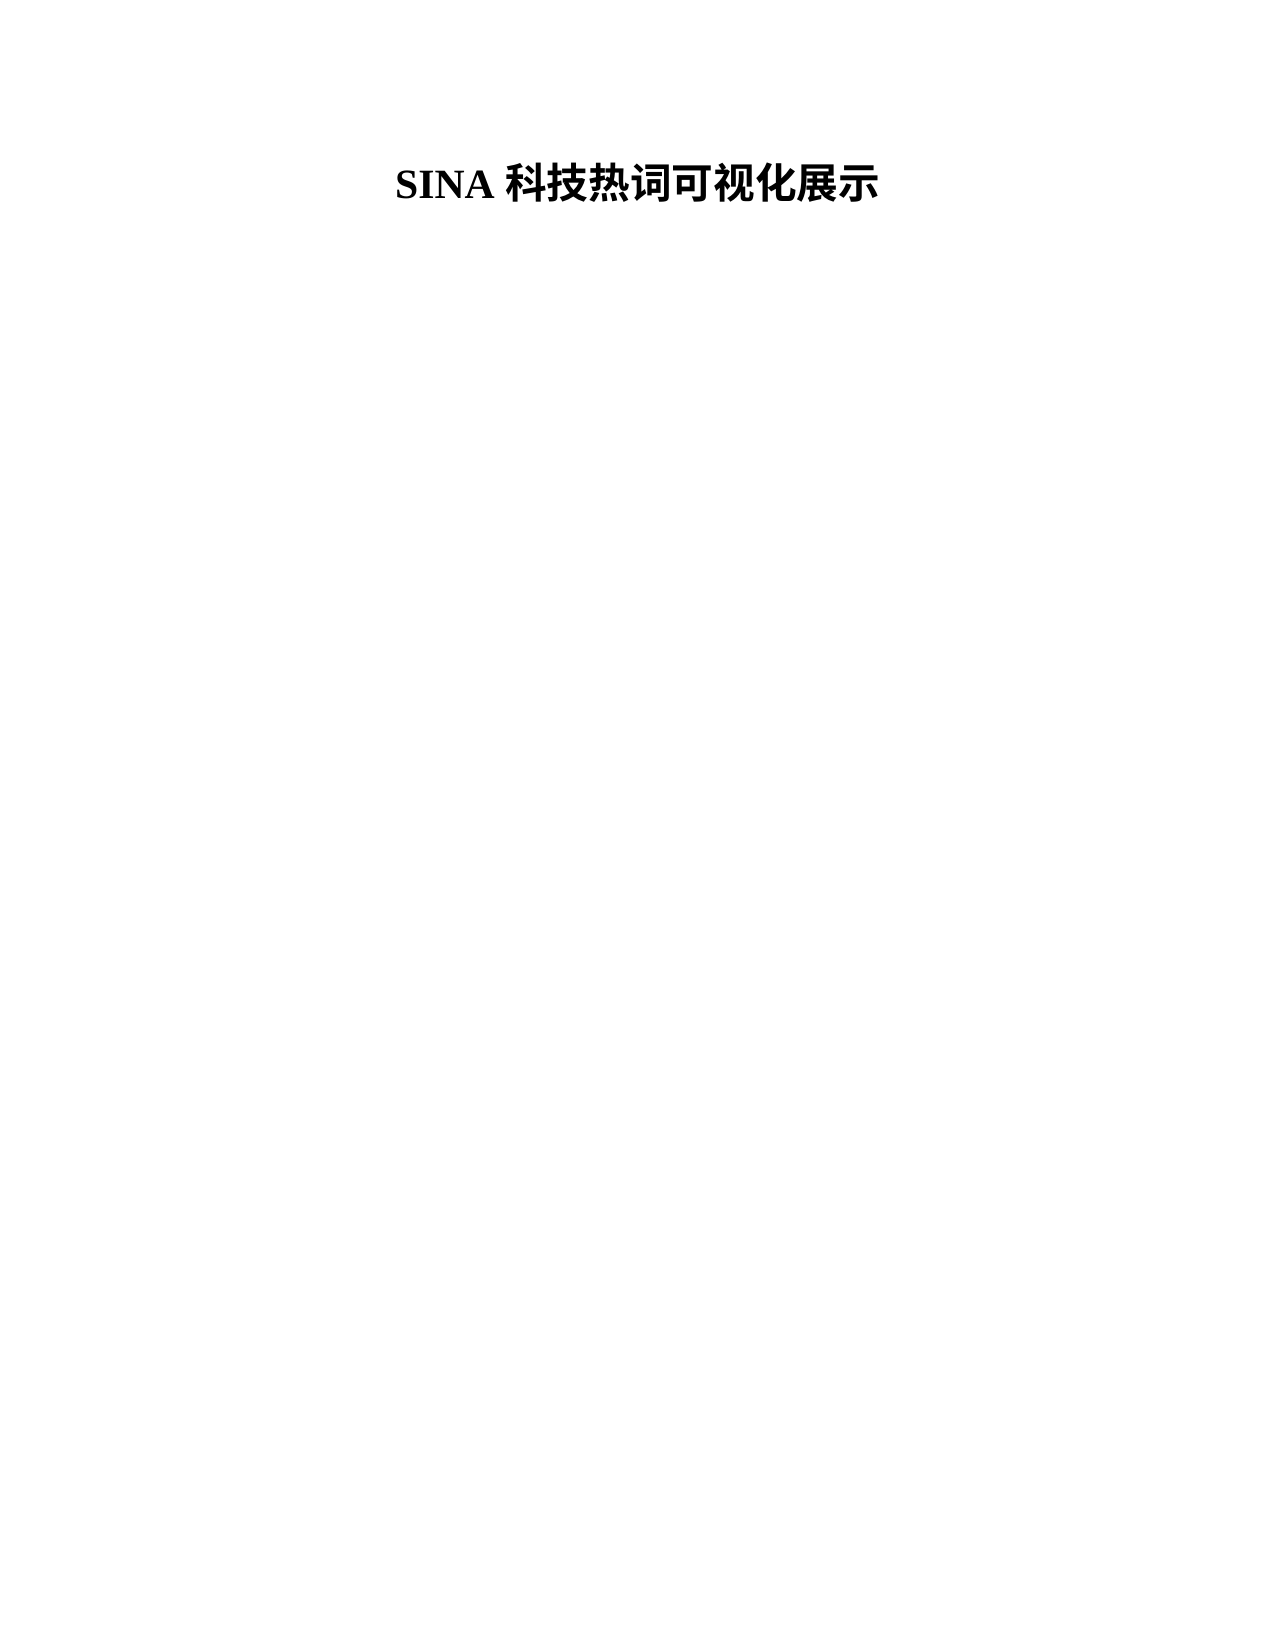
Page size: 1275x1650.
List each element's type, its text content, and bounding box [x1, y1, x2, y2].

text SINA 科技热词可视化展示 [187, 150, 1087, 210]
